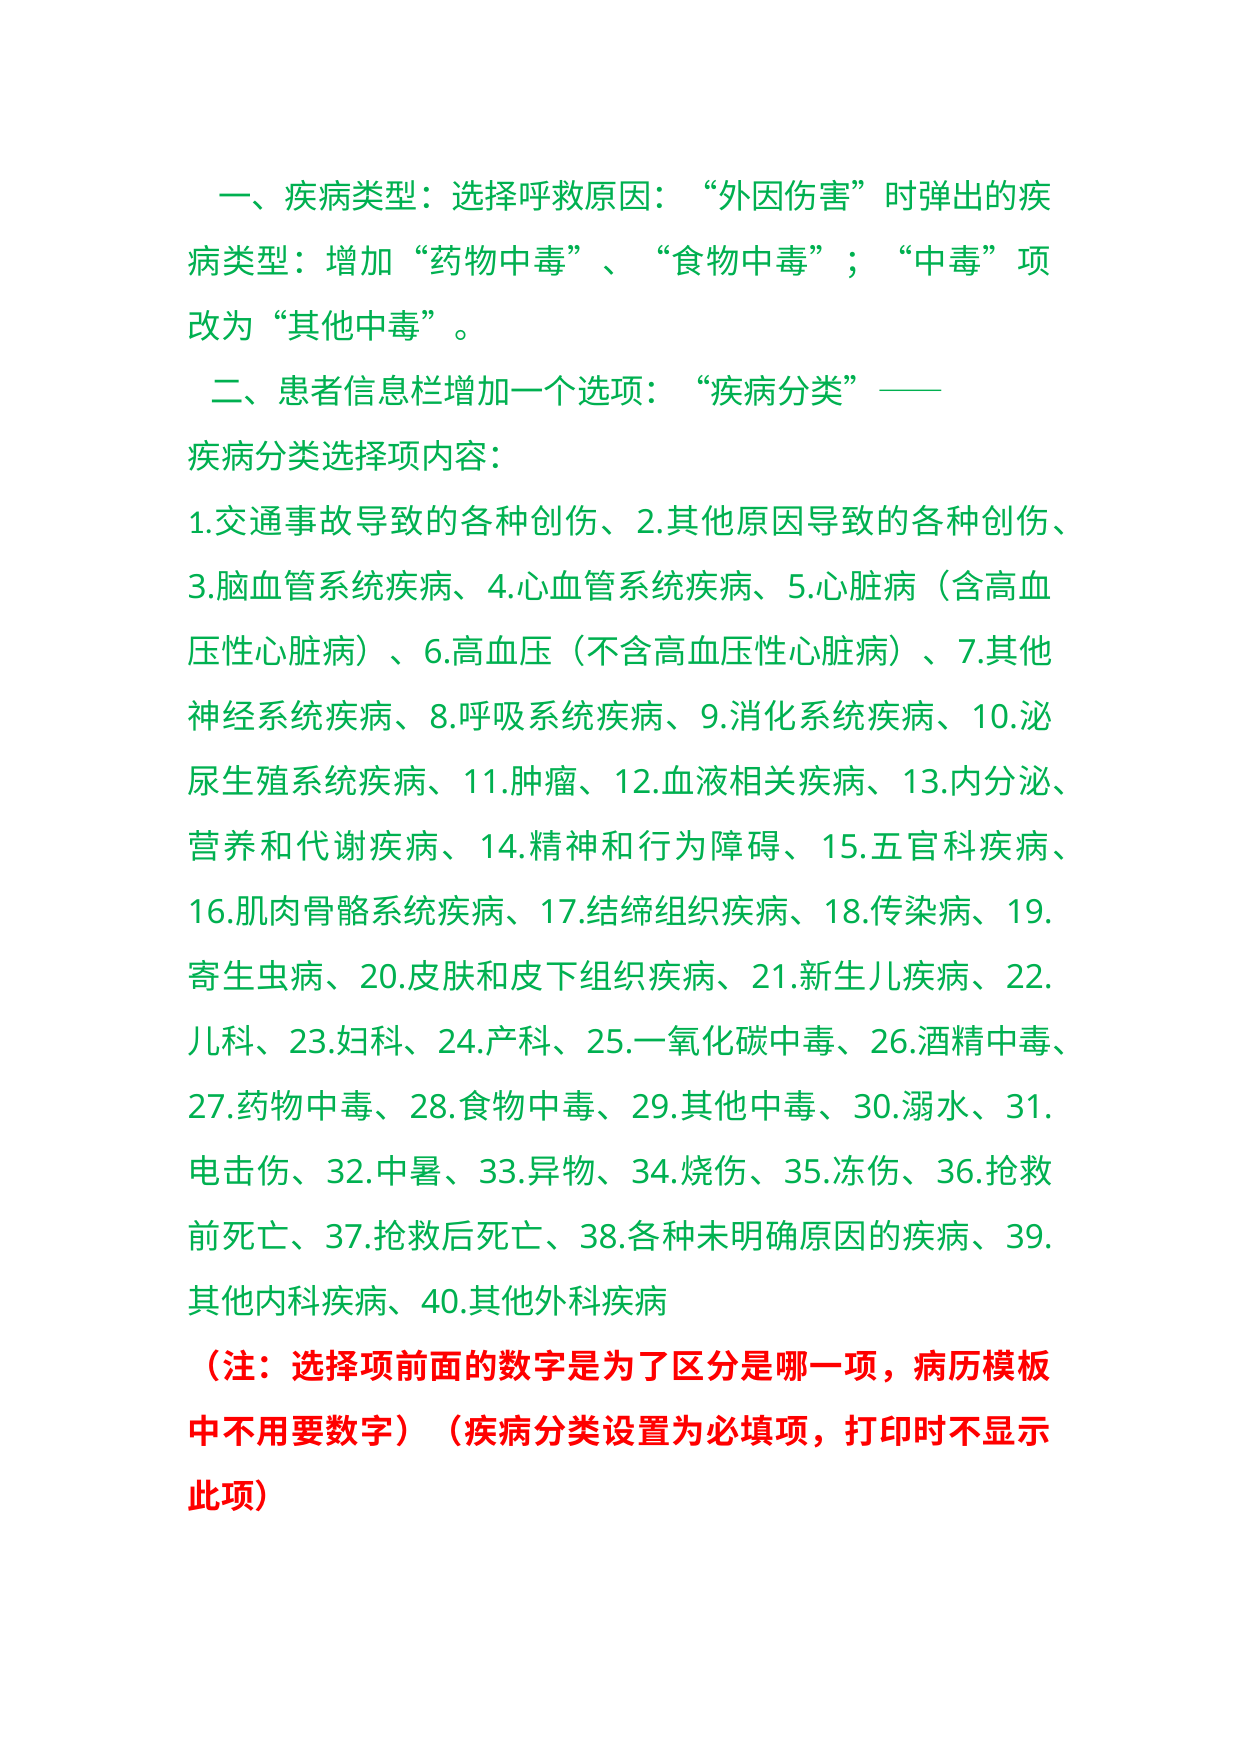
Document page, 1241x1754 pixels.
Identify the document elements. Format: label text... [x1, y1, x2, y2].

text （注：选择项前面的数字是为了区分是哪一项，病历模板中不用要数字）（疾病分类设置为必填项，打印时不显示此项） [187, 1332, 1053, 1527]
text 1.交通事故导致的各种创伤、2.其他原因导致的各种创伤、3.脑血管系统疾病、4.心血管系统疾病、5.心脏病（含高血压性心脏病）、6.高血压（不含高血压性心脏病）、7.其他神经系统疾病、8.呼吸系统疾病、9.消化系统疾病、10.泌尿生殖系统疾病、11.肿瘤、12.血液相关疾病、13.内分泌、营养和代谢疾病、14.精神和行为障碍、15.五官科疾病、16.肌肉骨骼系统疾病、17.结缔组织疾病、18.传染病、19.寄生虫病、20.皮肤和皮下组织疾病、21.新生儿疾病、22.儿科、23.妇科、24.产科、25.一氧化碳中毒、26.酒精中毒、27.药物中毒、28.食物中毒、29.其他中毒、30.溺水、31.电击伤、32.中暑、33.异物、34.烧伤、35.冻伤、36.抢救前死亡、37.抢救后死亡、38.各种未明确原因的疾病、39.其他内科疾病、40.其他外科疾病 [187, 487, 1053, 1332]
text 疾病分类选择项内容： [187, 422, 1053, 487]
text 二、患者信息栏增加一个选项：“疾病分类”—— [187, 357, 1053, 422]
text 一、疾病类型：选择呼救原因：“外因伤害”时弹出的疾病类型：增加“药物中毒”、“食物中毒”；“中毒”项改为“其他中毒”。 [187, 162, 1053, 357]
